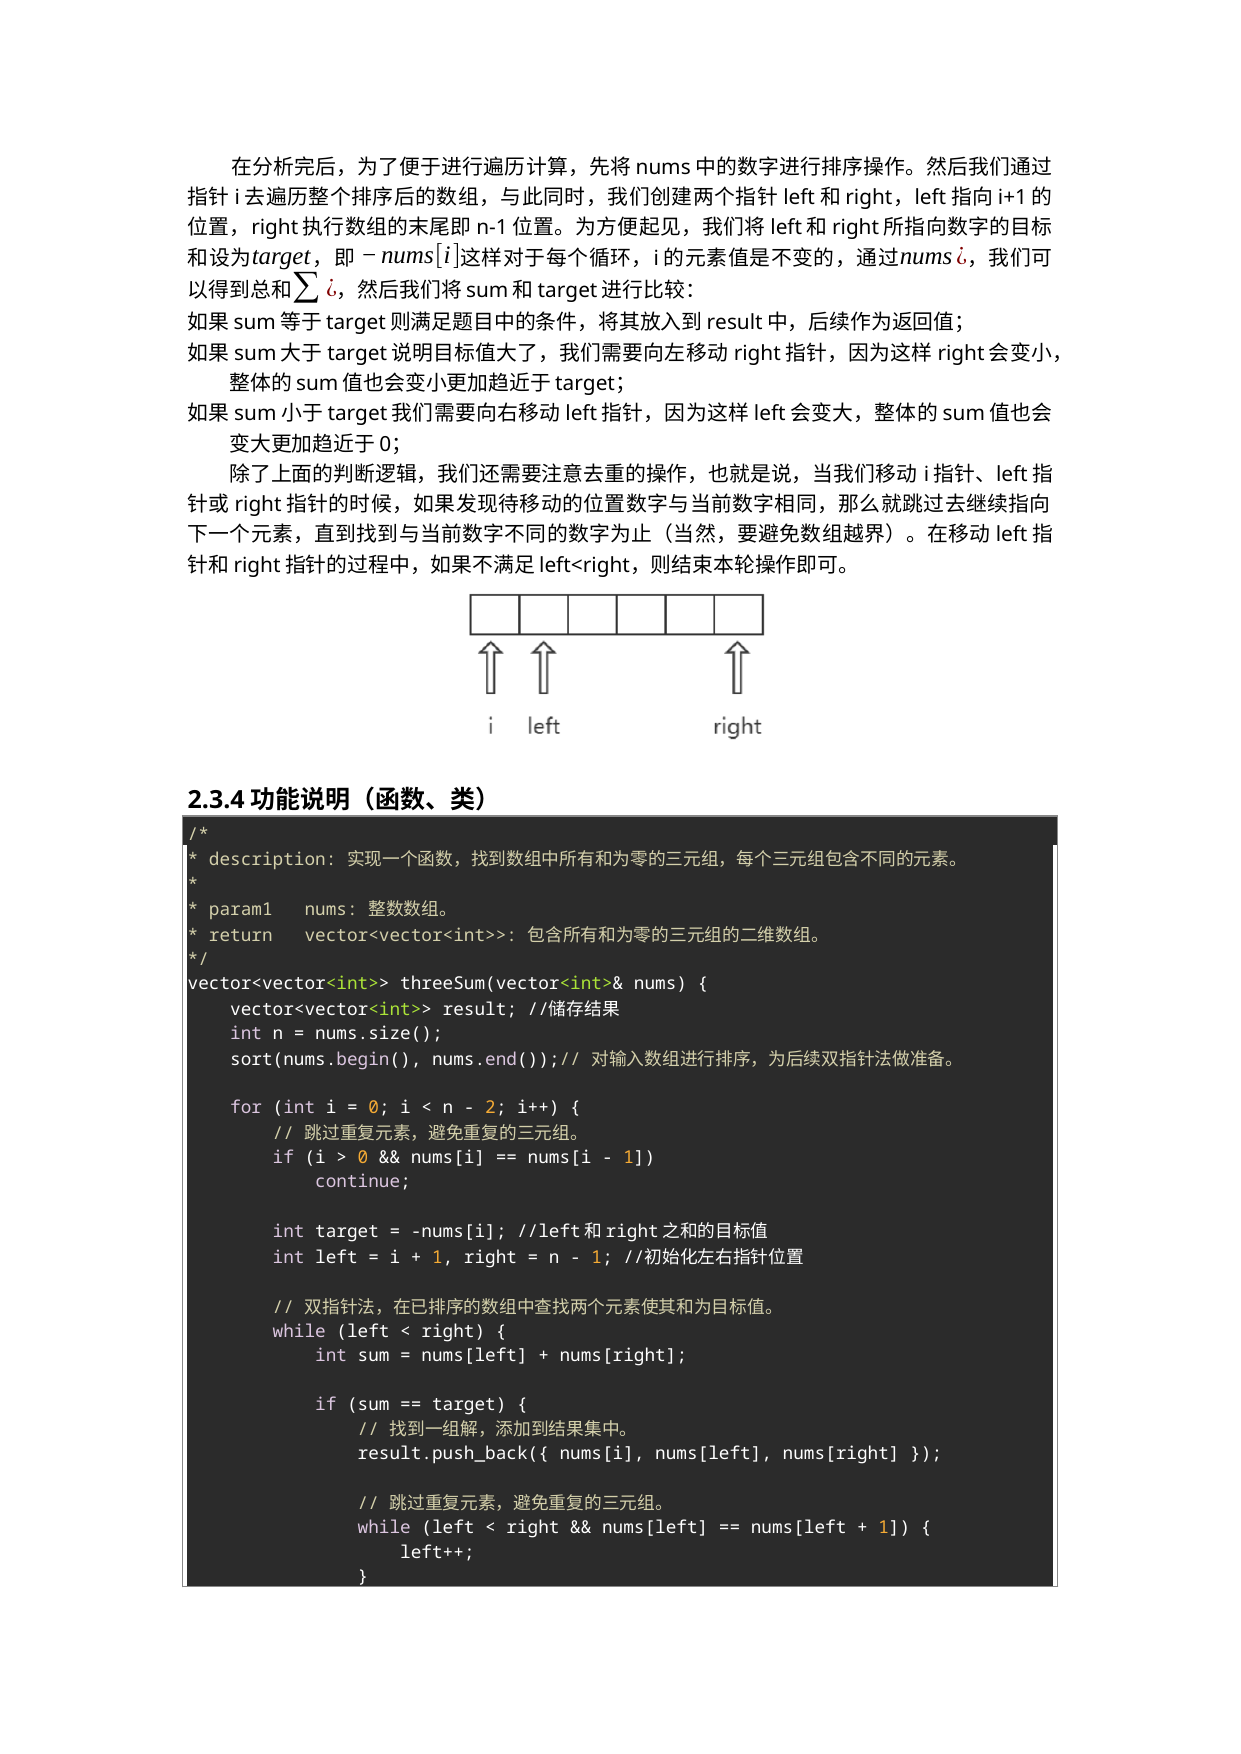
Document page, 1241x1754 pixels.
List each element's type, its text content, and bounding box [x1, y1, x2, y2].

text // 双指针法，在已排序的数组中查找两个元素使其和为目标值。 [187, 1293, 1053, 1318]
text // 跳过重复元素，避免重复的三元组。 [187, 1489, 1053, 1515]
text * [187, 871, 1053, 895]
text for (int i = 0; i < n - 2; i++) { [187, 1095, 1053, 1119]
text left++; [187, 1539, 1053, 1563]
picture [461, 578, 779, 745]
text 如果sum大于target说明目标值大了，我们需要向左移动right指针，因为这样right会变小，整体的sum值也会变小更加趋近于target； [187, 336, 1053, 396]
text vector<vector<int>> threeSum(vector<int>& nums) { [187, 971, 1053, 995]
text int left = i + 1, right = n - 1; //初始化左右指针位置 [187, 1243, 1053, 1268]
text continue; [187, 1169, 1053, 1193]
text sort(nums.begin(), nums.end());// 对输入数组进行排序，为后续双指针法做准备。 [187, 1045, 1053, 1071]
text 在分析完后，为了便于进行遍历计算，先将nums中的数字进行排序操作。然后我们通过指针i去遍历整个排序后的数组，与此同时，我们创建两个指针left和right，left指向i+1的位置，right执行数组的末尾即n-1位置。为方便起见，我们将left和right所指向数字的目标和设为，即 这样对于每个循环，i的元素值是不变的，通过，我们可以得到总和，然后我们将sum和target进行比较： [187, 150, 1053, 306]
text 如果sum小于target我们需要向右移动left指针，因为这样left会变大，整体的sum值也会变大更加趋近于0； [187, 396, 1053, 457]
text 除了上面的判断逻辑，我们还需要注意去重的操作，也就是说，当我们移动i指针、left指针或right指针的时候，如果发现待移动的位置数字与当前数字相同，那么就跳过去继续指向下一个元素，直到找到与当前数字不同的数字为止（当然，要避免数组越界）。在移动left指针和right指针的过程中，如果不满足left<right，则结束本轮操作即可。 [187, 457, 1053, 578]
text 如果sum等于target则满足题目中的条件，将其放入到result中，后续作为返回值； [187, 306, 1053, 336]
text vector<vector<int>> result; //储存结果 [187, 995, 1053, 1021]
text if (i > 0 && nums[i] == nums[i - 1]) [187, 1144, 1053, 1169]
text 2.3.4功能说明（函数、类） [187, 779, 1053, 815]
text // 跳过重复元素，避免重复的三元组。 [187, 1119, 1053, 1144]
text if (sum == target) { [187, 1391, 1053, 1415]
text * description: 实现一个函数，找到数组中所有和为零的三元组，每个三元组包含不同的元素。 [187, 845, 1053, 871]
text } [187, 1563, 1053, 1586]
text * return vector<vector<int>>: 包含所有和为零的三元组的二维数组。 [187, 921, 1053, 947]
text int target = -nums[i]; //left和right之和的目标值 [187, 1217, 1053, 1243]
text while (left < right && nums[left] == nums[left + 1]) { [187, 1515, 1053, 1539]
text /* [183, 817, 1057, 845]
text while (left < right) { [187, 1318, 1053, 1343]
text */ [187, 947, 1053, 971]
text // 找到一组解，添加到结果集中。 [187, 1415, 1053, 1441]
text * param1 nums: 整数数组。 [187, 895, 1053, 921]
text result.push_back({ nums[i], nums[left], nums[right] }); [187, 1441, 1053, 1465]
text int n = nums.size(); [187, 1021, 1053, 1045]
text int sum = nums[left] + nums[right]; [187, 1343, 1053, 1367]
